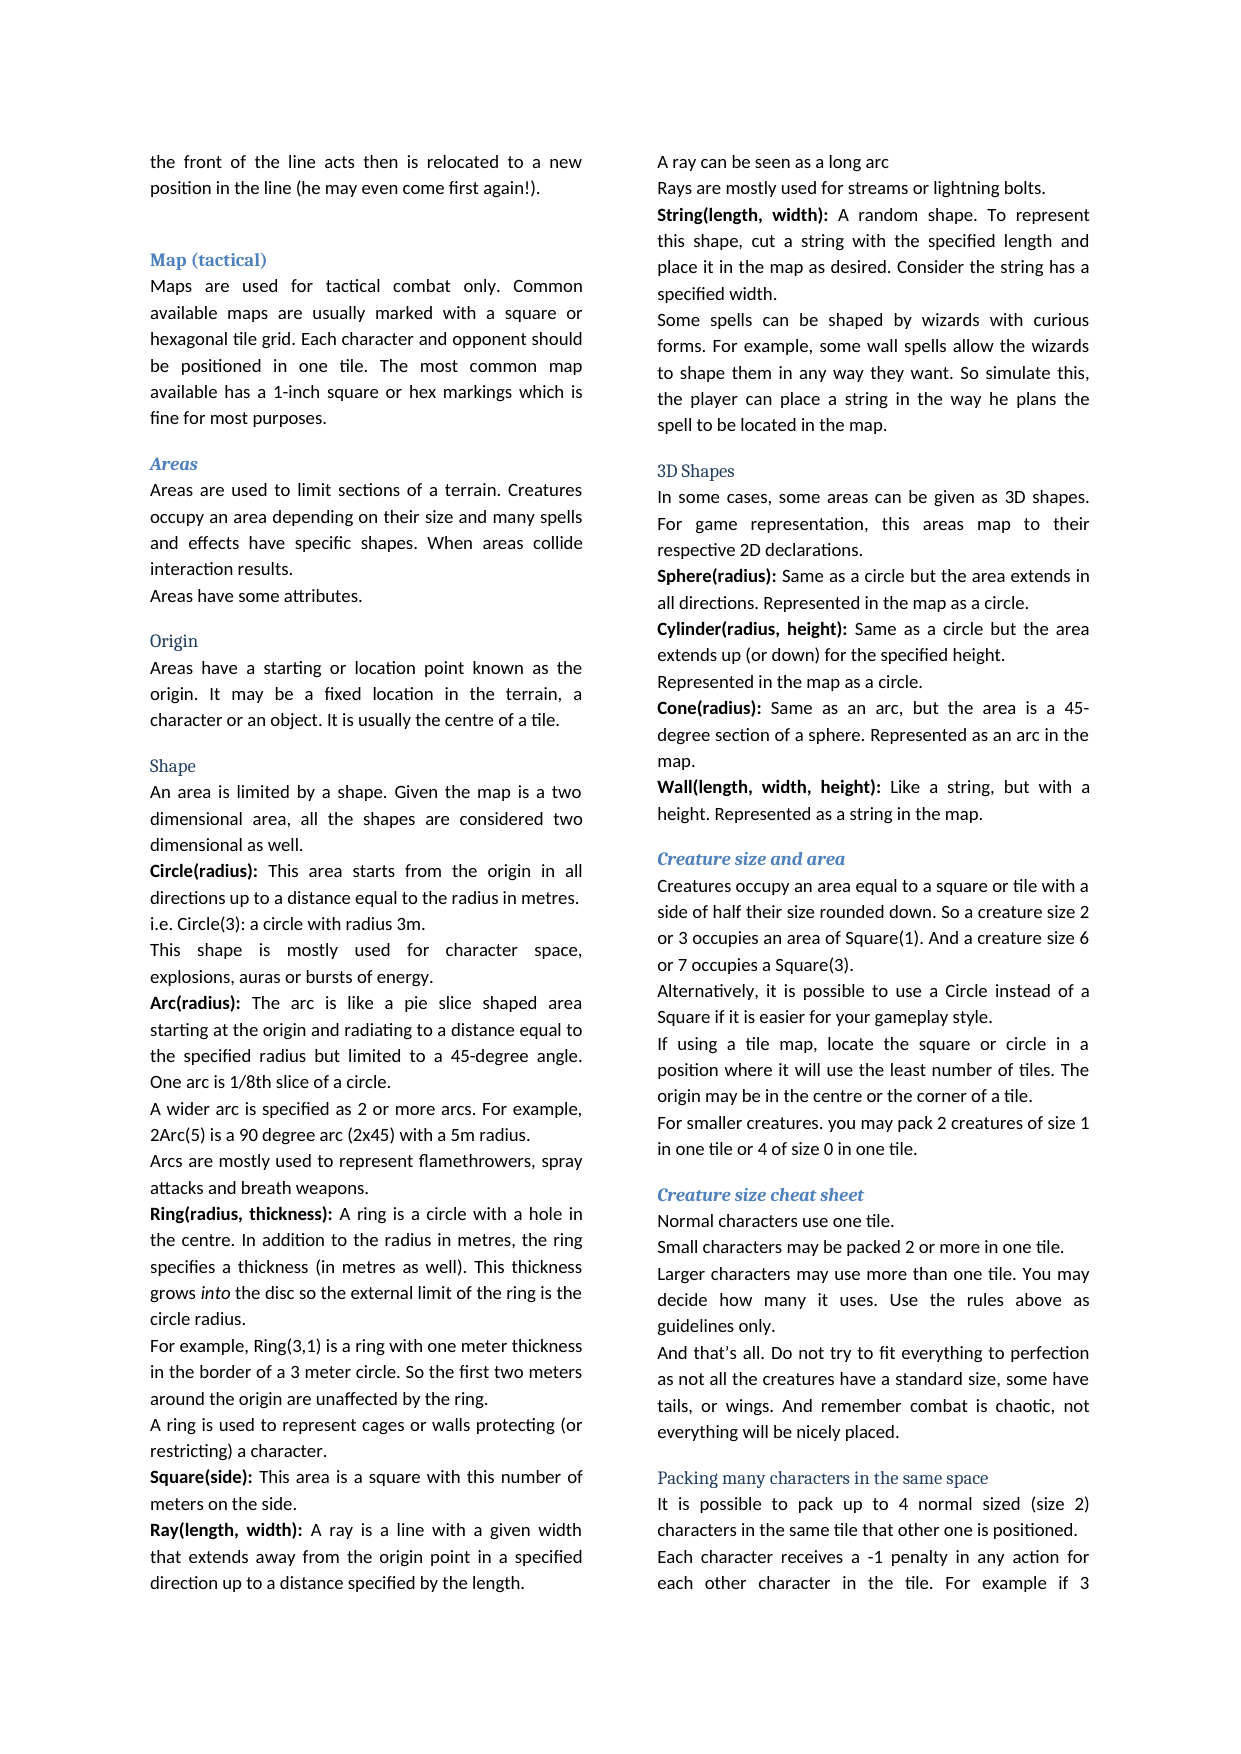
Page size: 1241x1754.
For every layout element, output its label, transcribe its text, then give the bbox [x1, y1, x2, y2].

text Maps are used for tactical combat only. Common available maps are usually marked with a square or hexagonal tile grid. Each character and opponent should be positioned in one tile. The most common map available has a 1-inch square or hex markings which is fine for most purposes. [150, 275, 583, 429]
text A ring is used to represent cages or walls protecting (or restricting) a character. [150, 1413, 583, 1462]
subtitle Origin [150, 631, 583, 653]
text A ray can be seen as a long arc [657, 150, 1090, 173]
text A wider arc is specified as 2 or more arcs. For example, 2Arc(5) is a 90 degree arc (2x45) with a 5m radius. [150, 1097, 583, 1146]
text This shape is mostly used for character space, explosions, auras or bursts of energy. [150, 939, 583, 988]
text Some spells can be shaped by wizards with curious forms. For example, some wall spells allow the wizards to shape them in any way they want. So simulate this, the player can place a string in the way he plans the spell to be located in the map. [657, 308, 1090, 436]
subtitle Creature size and area [657, 849, 1090, 871]
text Ring(radius, thickness): A ring is a circle with a hole in the centre. In addition to the radius in metres, the ring specifies a thickness (in metres as well). This thickness grows into the disc so the external limit of the ring is the circle radius. [150, 1202, 583, 1331]
text String(length, width): A random shape. To represent this shape, cut a string with the specified length and place it in the map as desired. Consider the string has a specified width. [657, 203, 1090, 305]
text For example, Ring(3,1) is a ring with one meter thickness in the border of a 3 meter circle. So the first two meters around the origin are unaffected by the ring. [150, 1334, 583, 1409]
text Normal characters use one tile. [657, 1209, 1090, 1232]
text Circle(radius): This area starts from the origin in all directions up to a distance equal to the radius in metres. [150, 859, 583, 909]
text Areas have some attributes. [150, 584, 583, 607]
text Creatures occupy an area equal to a square or tile with a side of half their size rounded down. So a creature size 2 or 3 occupies an area of Square(1). And a creature size 6 or 7 occupies a Square(3). [657, 874, 1090, 976]
text Cone(radius): Same as an arc, but the area is a 45-degree section of a sphere. Represented as an arc in the map. [657, 696, 1090, 772]
text Wall(length, width, height): Like a string, but with a height. Represented as a string in the map. [657, 775, 1090, 825]
subtitle Map (tactical) [150, 250, 583, 271]
text Square(side): This area is a square with this number of meters on the side. [150, 1466, 583, 1515]
text Rays are mostly used for streams or lightning bolts. [657, 176, 1090, 199]
text And that’s all. Do not try to fit everything to perfection as not all the creatures have a standard size, some have tails, or wings. And remember combat is chaotic, not everything will be nicely placed. [657, 1341, 1090, 1443]
text Areas are used to limit sections of a terrain. Creatures occupy an area depending on their size and many spells and effects have specific shapes. When areas collide interaction results. [150, 478, 583, 580]
text For smaller creatures. you may pack 2 creatures of size 1 in one tile or 4 of size 0 in one tile. [657, 1111, 1090, 1160]
text If using a tile map, locate the square or circle in a position where it will use the least number of tiles. The origin may be in the centre or the corner of a tile. [657, 1032, 1090, 1107]
subtitle Packing many characters in the same space [657, 1467, 1090, 1489]
subtitle Areas [150, 454, 583, 475]
text Sphere(radius): Same as a circle but the area extends in all directions. Represented in the map as a circle. [657, 564, 1090, 614]
subtitle 3D Shapes [657, 461, 1090, 482]
subtitle Creature size cheat sheet [657, 1184, 1090, 1206]
text Alternatively, it is possible to use a Circle instead of a Square if it is easier for your gameplay style. [657, 979, 1090, 1028]
text Areas have a starting or location point known as the origin. It may be a fixed location in the terrain, a character or an object. It is usually the centre of a tile. [150, 656, 583, 731]
text Represented in the map as a circle. [657, 670, 1090, 693]
text An area is limited by a shape. Given the map is a two dimensional area, all the shapes are considered two dimensional as well. [150, 781, 583, 856]
text Arc(radius): The arc is like a pie slice shaped area starting at the origin and radiating to a distance equal to the specified radius but limited to a 45-degree angle. One arc is 1/8th slice of a circle. [150, 991, 583, 1093]
text In some cases, some areas can be given as 3D shapes. For game representation, this areas map to their respective 2D declarations. [657, 486, 1090, 561]
text Arcs are mostly used to represent flamethrowers, spray attacks and breath weapons. [150, 1149, 583, 1199]
text Larger characters may use more than one tile. You may decide how many it uses. Use the rules above as guidelines only. [657, 1262, 1090, 1338]
text Small characters may be packed 2 or more in one tile. [657, 1236, 1090, 1258]
text Ray(length, width): A ray is a line with a given width that extends away from the origin point in a specified direction up to a distance specified by the length. [150, 1518, 583, 1594]
text i.e. Circle(3): a circle with radius 3m. [150, 912, 583, 935]
text Cylinder(radius, height): Same as a circle but the area extends up (or down) for the specified height. [657, 617, 1090, 667]
subtitle Shape [150, 756, 583, 777]
text It is possible to pack up to 4 normal sized (size 2) characters in the same tile that other one is positioned. [657, 1492, 1090, 1541]
